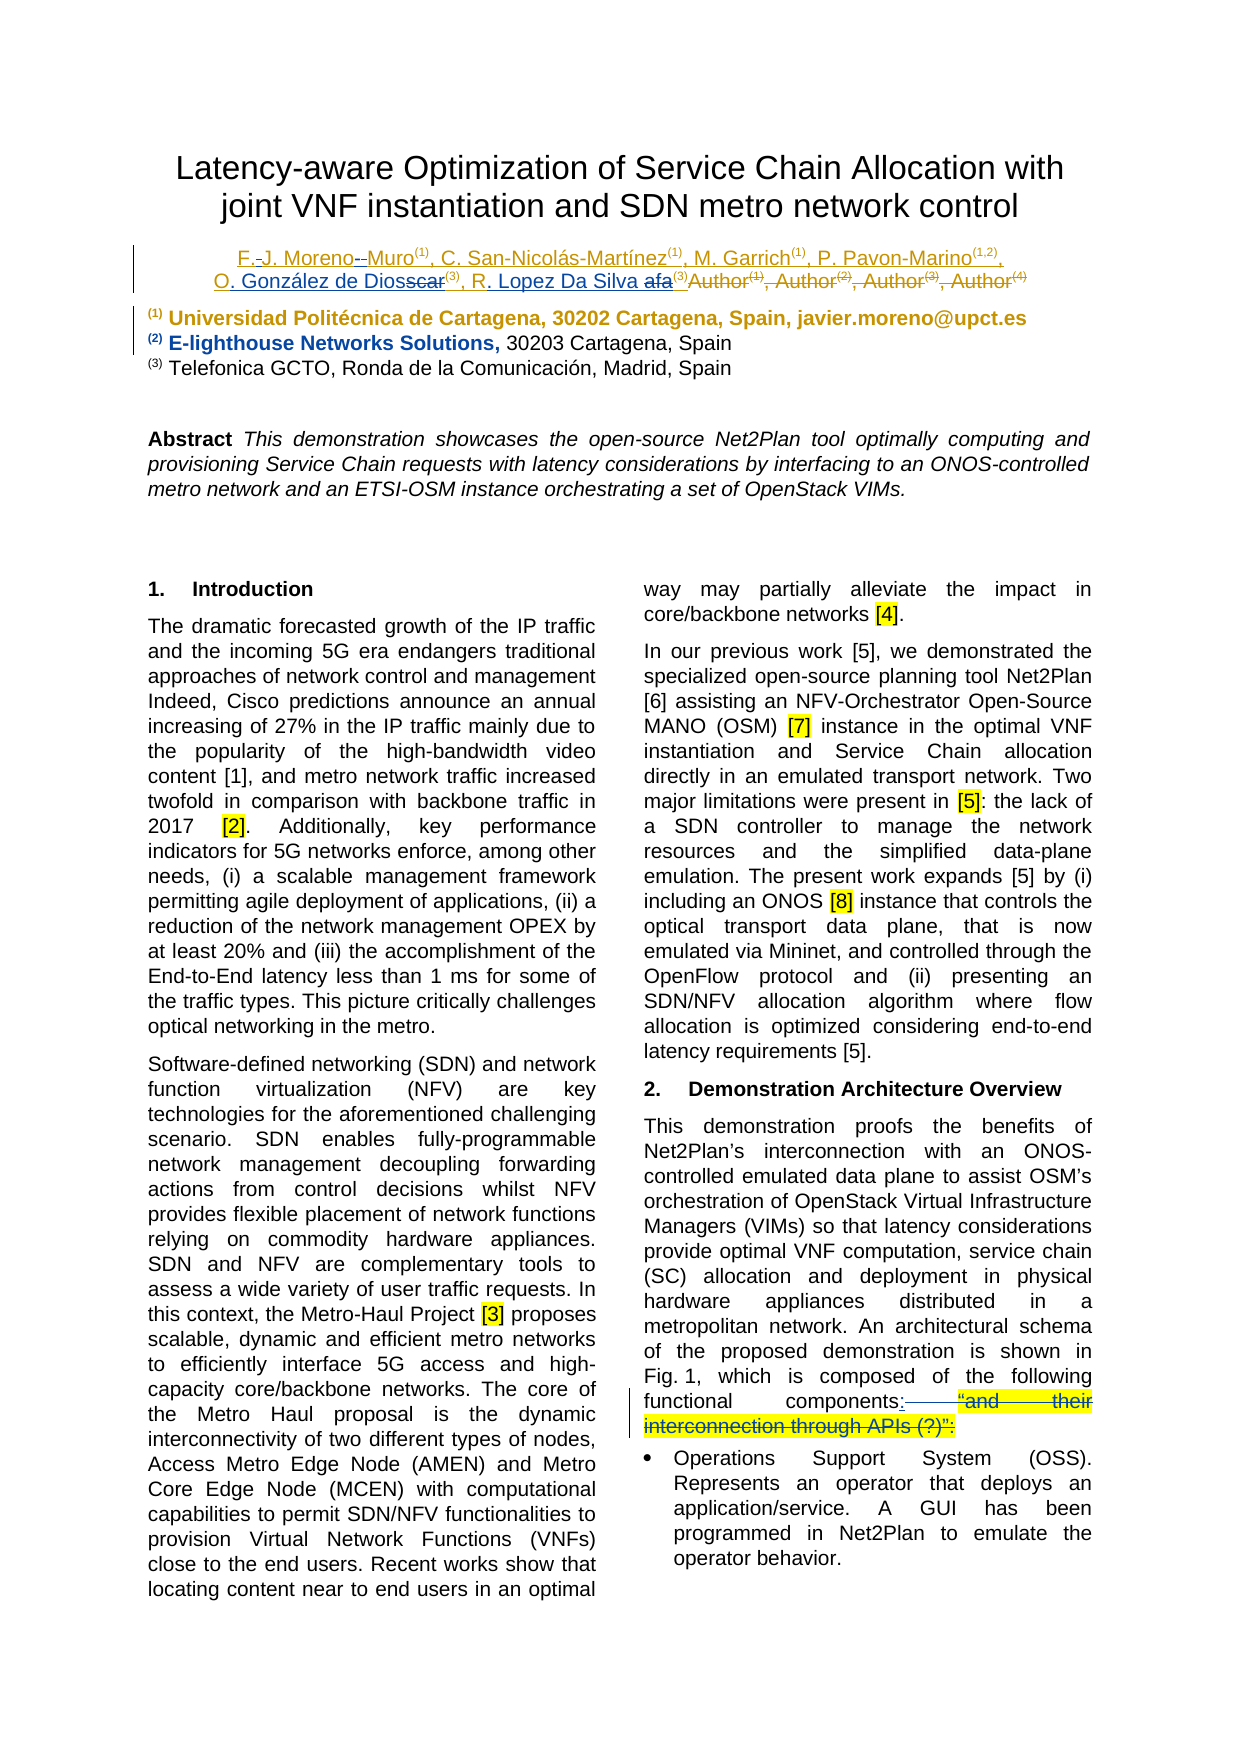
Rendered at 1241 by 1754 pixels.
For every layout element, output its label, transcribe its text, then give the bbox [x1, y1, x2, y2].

title Latency-aware Optimization of Service Chain Allocation with joint VNF instantiation and SDN metro network control [148, 148, 1092, 224]
text The dramatic forecasted growth of the IP traffic and the incoming 5G era endangers traditional approaches of network control and management Indeed, Cisco predictions announce an annual increasing of 27% in the IP traffic mainly due to the popularity of the high-bandwidth video content [1], and metro network traffic increased twofold in comparison with backbone traffic in 2017 [2]. Additionally, key performance indicators for 5G networks enforce, among other needs, (i) a scalable management framework permitting agile deployment of applications, (ii) a reduction of the network management OPEX by at least 20% and (iii) the accomplishment of the End-to-End latency less than 1 ms for some of the traffic types. This picture critically challenges optical networking in the metro. [148, 613, 596, 1038]
text (3) Telefonica GCTO, Ronda de la Comunicación, Madrid, Spain [148, 355, 1092, 380]
text (1) Universidad Politécnica de Cartagena, 30202 Cartagena, Spain, javier.moreno@upct.es [148, 306, 1092, 330]
text Software-defined networking (SDN) and network function virtualization (NFV) are key technologies for the aforementioned challenging scenario. SDN enables fully-programmable network management decoupling forwarding actions from control decisions whilst NFV provides flexible placement of network functions relying on commodity hardware appliances. SDN and NFV are complementary tools to assess a wide variety of user traffic requests. In this context, the Metro-Haul Project [3] proposes scalable, dynamic and efficient metro networks to efficiently interface 5G access and high-capacity core/backbone networks. The core of the Metro Haul proposal is the dynamic interconnectivity of two different types of nodes, Access Metro Edge Node (AMEN) and Metro Core Edge Node (MCEN) with computational capabilities to permit SDN/NFV functionalities to provision Virtual Network Functions (VNFs) close to the end users. Recent works show that locating content near to end users in an optimal way may partially alleviate the impact in core/backbone networks [4]. [148, 1051, 596, 1601]
list Introduction [148, 576, 596, 601]
list Operations Support System (OSS). Represents an operator that deploys an application/service. A GUI has been programmed in Net2Plan to emulate the operator behavior. [644, 1444, 1092, 1569]
list Demonstration Architecture Overview [644, 1076, 1092, 1101]
text This demonstration proofs the benefits of Net2Plan’s interconnection with an ONOS-controlled emulated data plane to assist OSM’s orchestration of OpenStack Virtual Infrastructure Managers (VIMs) so that latency considerations provide optimal VNF computation, service chain (SC) allocation and deployment in physical hardware appliances distributed in a metropolitan network. An architectural schema of the proposed demonstration is shown in Fig. 1, which is composed of the following functional components [644, 1113, 1092, 1438]
text In our previous work [5], we demonstrated the specialized open-source planning tool Net2Plan [6] assisting an NFV-Orchestrator Open-Source MANO (OSM) [7] instance in the optimal VNF instantiation and Service Chain allocation directly in an emulated transport network. Two major limitations were present in [5]: the lack of a SDN controller to manage the network resources and the simplified data-plane emulation. The present work expands [5] by (i) including an ONOS [8] instance that controls the optical transport data plane, that is now emulated via Mininet, and controlled through the OpenFlow protocol and (ii) presenting an SDN/NFV allocation algorithm where flow allocation is optimized considering end-to-end latency requirements [5]. [644, 638, 1092, 1063]
text Abstract This demonstration showcases the open-source Net2Plan tool optimally computing and provisioning Service Chain requests with latency considerations by interfacing to an ONOS-controlled metro network and an ETSI-OSM instance orchestrating a set of OpenStack VIMs. [148, 426, 1092, 501]
text (2) E-lighthouse Networks Solutions, 30203 Cartagena, Spain [148, 330, 1092, 355]
